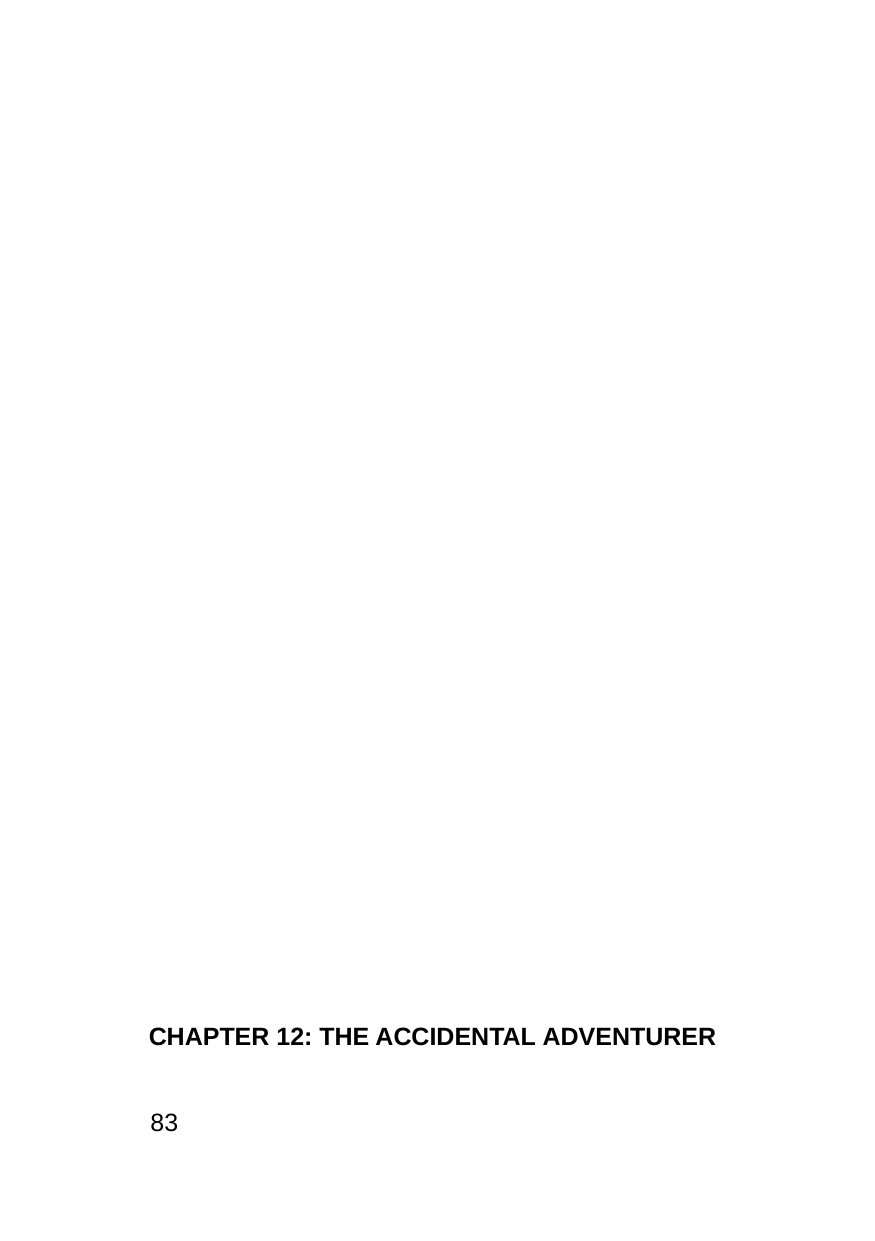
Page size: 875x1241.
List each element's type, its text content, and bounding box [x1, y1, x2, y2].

text CHAPTER 12: THE ACCIDENTAL ADVENTURER [148, 1022, 724, 1051]
